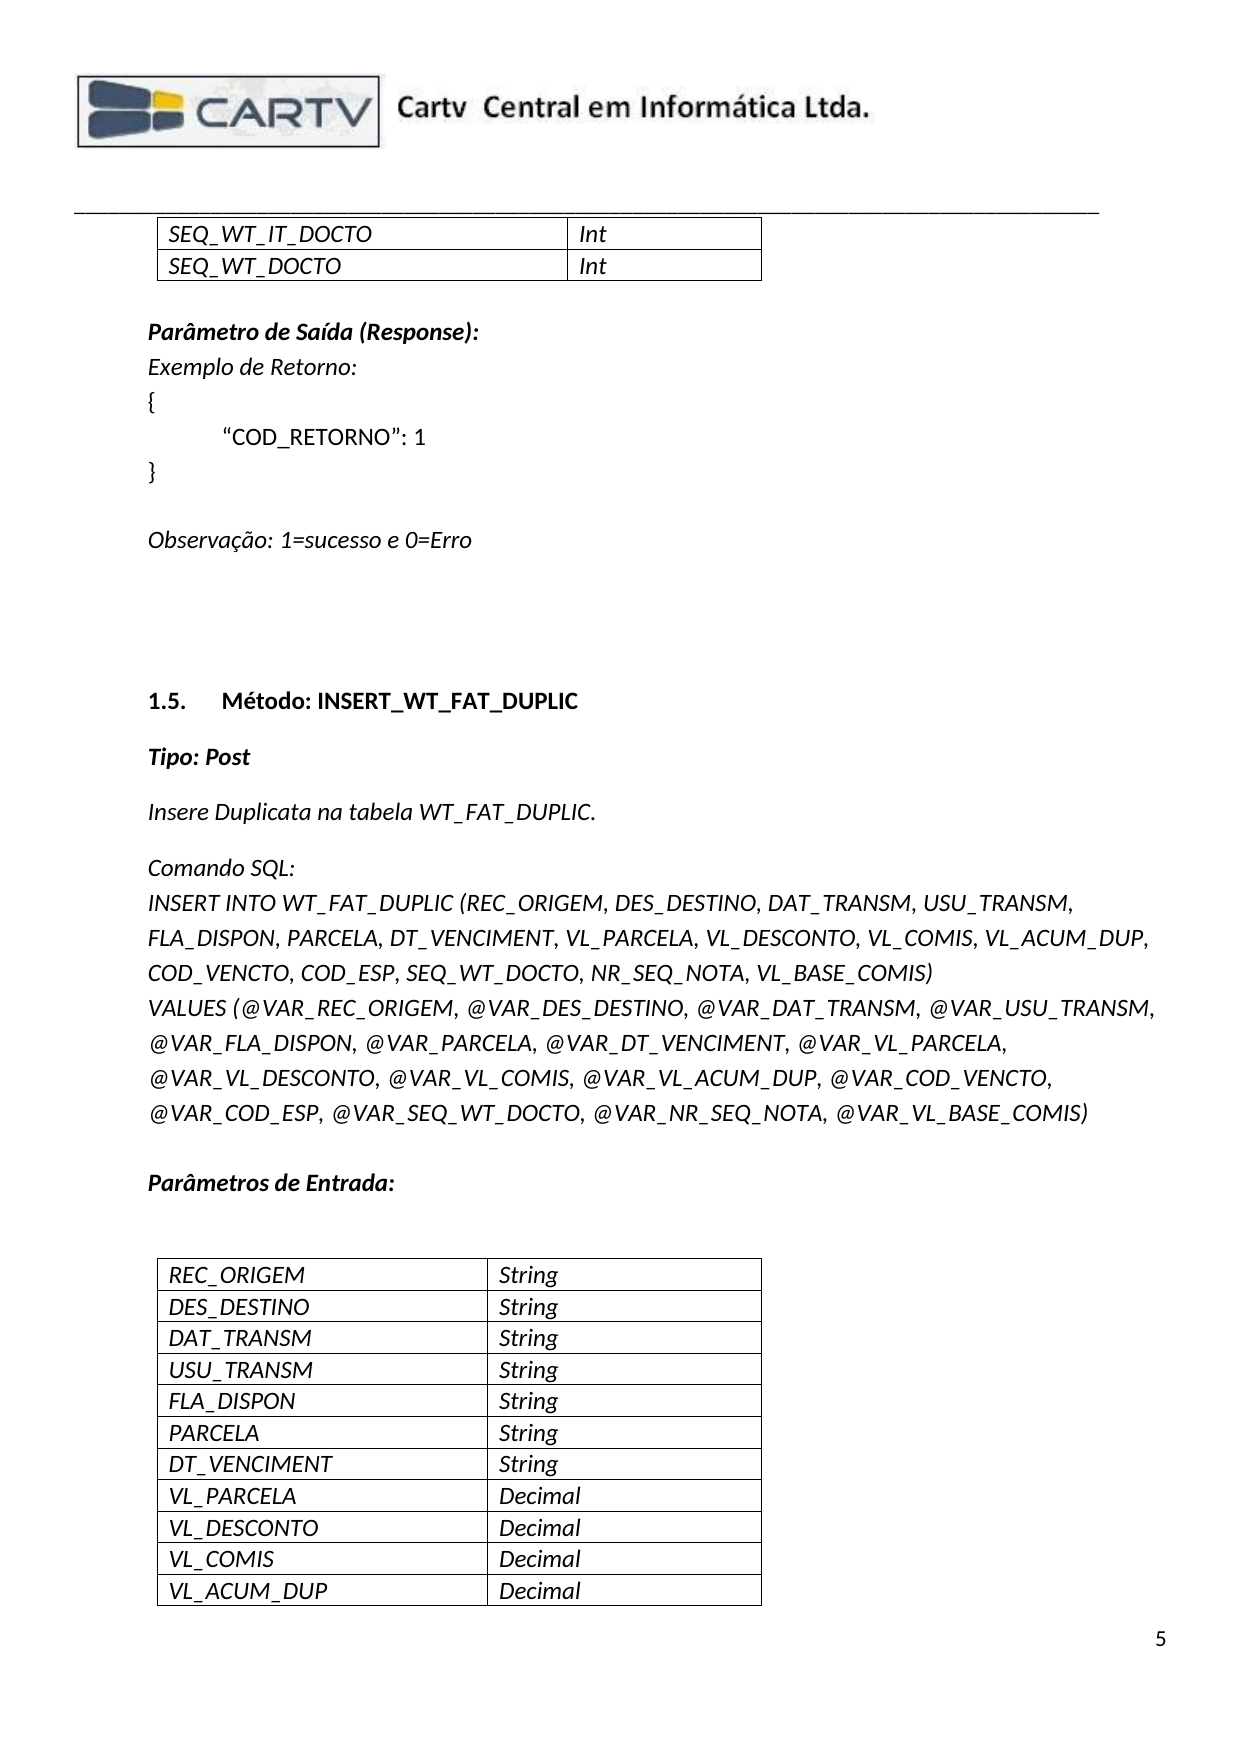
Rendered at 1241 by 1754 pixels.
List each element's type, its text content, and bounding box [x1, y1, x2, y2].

table_cell Decimal [488, 1543, 761, 1574]
picture [73, 73, 876, 162]
table_cell SEQ_WT_DOCTO [158, 250, 567, 280]
table_cell Decimal [488, 1575, 761, 1605]
table_cell SEQ_WT_IT_DOCTO [158, 218, 567, 249]
table_header REC_ORIGEM [158, 1259, 487, 1290]
text 1.5. Método: INSERT_WT_FAT_DUPLIC [74, 685, 1167, 715]
table_cell USU_TRANSM [158, 1354, 487, 1384]
table_cell String [488, 1322, 761, 1353]
table_cell VL_DESCONTO [158, 1512, 487, 1542]
table_cell Decimal [488, 1480, 761, 1511]
list { [111, 386, 1167, 417]
table_cell FLA_DISPON [158, 1385, 487, 1416]
list } [111, 456, 1167, 487]
table_cell Decimal [488, 1512, 761, 1542]
list Tipo: Post [111, 741, 1167, 771]
table_cell PARCELA [158, 1417, 487, 1447]
list Parâmetro de Saída (Response): [111, 316, 1167, 347]
table_cell VL_PARCELA [158, 1480, 487, 1511]
list Observação: 1=sucesso e 0=Erro [111, 524, 1167, 554]
table_cell DT_VENCIMENT [158, 1449, 487, 1479]
table_cell DAT_TRANSM [158, 1322, 487, 1353]
list Comando SQL: [111, 852, 1167, 883]
table_cell String [488, 1385, 761, 1416]
table_header String [488, 1259, 761, 1290]
table_cell Int [568, 250, 761, 280]
table_cell String [488, 1291, 761, 1321]
table_cell Int [568, 218, 761, 249]
table_cell String [488, 1354, 761, 1384]
list Exemplo de Retorno: [111, 351, 1167, 382]
table_cell DES_DESTINO [158, 1291, 487, 1321]
table_cell VL_COMIS [158, 1543, 487, 1574]
table_cell String [488, 1417, 761, 1447]
table_cell String [488, 1449, 761, 1479]
list “COD_RETORNO”: 1 [111, 421, 1167, 452]
list VALUES (@VAR_REC_ORIGEM, @VAR_DES_DESTINO, @VAR_DAT_TRANSM, @VAR_USU_TRANSM, @VAR_FLA_DISPON, @VAR_PARCELA, @VAR_DT_VENCIMENT, @VAR_VL_PARCELA, @VAR_VL_DESCONTO, @VAR_VL_COMIS, @VAR_VL_ACUM_DUP, @VAR_COD_VENCTO, @VAR_COD_ESP, @VAR_SEQ_WT_DOCTO, @VAR_NR_SEQ_NOTA, @VAR_VL_BASE_COMIS) [148, 992, 1167, 1128]
list INSERT INTO WT_FAT_DUPLIC (REC_ORIGEM, DES_DESTINO, DAT_TRANSM, USU_TRANSM, FLA_DISPON, PARCELA, DT_VENCIMENT, VL_PARCELA, VL_DESCONTO, VL_COMIS, VL_ACUM_DUP, COD_VENCTO, COD_ESP, SEQ_WT_DOCTO, NR_SEQ_NOTA, VL_BASE_COMIS) [148, 887, 1167, 988]
table_cell VL_ACUM_DUP [158, 1575, 487, 1605]
text Insere Duplicata na tabela WT_FAT_DUPLIC. [74, 796, 1167, 827]
list Parâmetros de Entrada: [111, 1167, 1167, 1198]
